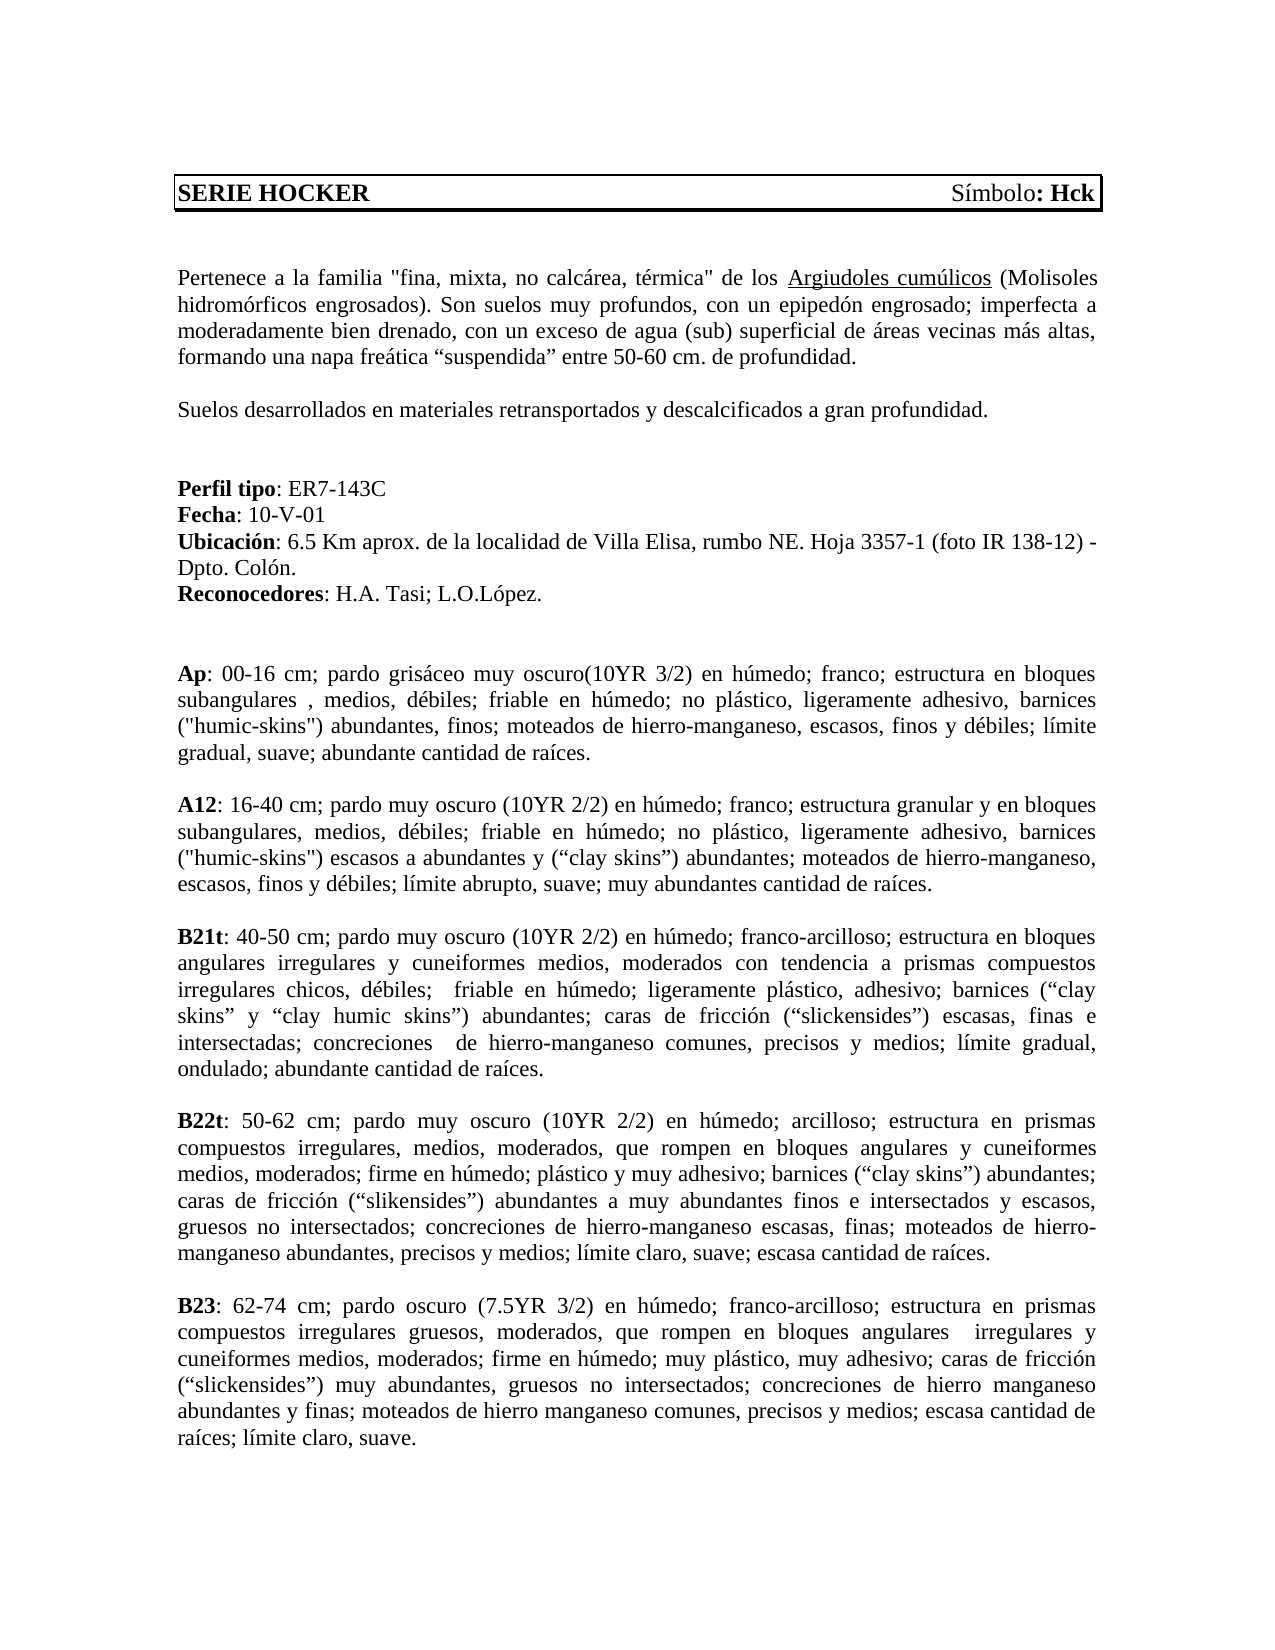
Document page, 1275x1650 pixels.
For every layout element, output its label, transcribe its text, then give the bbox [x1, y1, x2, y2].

text Perfil tipo: ER7-143C [177, 475, 1098, 501]
text B21t: 40-50 cm; pardo muy oscuro (10YR 2/2) en húmedo; franco-arcilloso; estructura en bloques angulares irregulares y cuneiformes medios, moderados con tendencia a prismas compuestos irregulares chicos, débiles; friable en húmedo; ligeramente plástico, adhesivo; barnices (“clay skins” y “clay humic skins”) abundantes; caras de fricción (“slickensides”) escasas, finas e intersectadas; concreciones de hierro-manganeso comunes, precisos y medios; límite gradual, ondulado; abundante cantidad de raíces. [177, 923, 1098, 1081]
text Fecha: 10-V-01 [177, 501, 1098, 528]
text Pertenece a la familia "fina, mixta, no calcárea, térmica" de los Argiudoles cumúlicos (Molisoles hidromórficos engrosados). Son suelos muy profundos, con un epipedón engrosado; imperfecta a moderadamente bien drenado, con un exceso de agua (sub) superficial de áreas vecinas más altas, formando una napa freática “suspendida” entre 50-60 cm. de profundidad. [177, 264, 1098, 370]
text Suelos desarrollados en materiales retransportados y descalcificados a gran profundidad. [177, 396, 1098, 422]
text SERIE HOCKER Símbolo: Hck [175, 176, 1100, 208]
text A12: 16-40 cm; pardo muy oscuro (10YR 2/2) en húmedo; franco; estructura granular y en bloques subangulares, medios, débiles; friable en húmedo; no plástico, ligeramente adhesivo, barnices ("humic-skins") escasos a abundantes y (“clay skins”) abundantes; moteados de hierro-manganeso, escasos, finos y débiles; límite abrupto, suave; muy abundantes cantidad de raíces. [177, 791, 1098, 897]
text Ap: 00-16 cm; pardo grisáceo muy oscuro(10YR 3/2) en húmedo; franco; estructura en bloques subangulares , medios, débiles; friable en húmedo; no plástico, ligeramente adhesivo, barnices ("humic-skins") abundantes, finos; moteados de hierro-manganeso, escasos, finos y débiles; límite gradual, suave; abundante cantidad de raíces. [177, 659, 1098, 765]
text B22t: 50-62 cm; pardo muy oscuro (10YR 2/2) en húmedo; arcilloso; estructura en prismas compuestos irregulares, medios, moderados, que rompen en bloques angulares y cuneiformes medios, moderados; firme en húmedo; plástico y muy adhesivo; barnices (“clay skins”) abundantes; caras de fricción (“slikensides”) abundantes a muy abundantes finos e intersectados y escasos, gruesos no intersectados; concreciones de hierro-manganeso escasas, finas; moteados de hierro-manganeso abundantes, precisos y medios; límite claro, suave; escasa cantidad de raíces. [177, 1108, 1098, 1266]
text Reconocedores: H.A. Tasi; L.O.López. [177, 581, 1098, 607]
text Ubicación: 6.5 Km aprox. de la localidad de Villa Elisa, rumbo NE. Hoja 3357-1 (foto IR 138-12) - Dpto. Colón. [177, 528, 1098, 581]
text B23: 62-74 cm; pardo oscuro (7.5YR 3/2) en húmedo; franco-arcilloso; estructura en prismas compuestos irregulares gruesos, moderados, que rompen en bloques angulares irregulares y cuneiformes medios, moderados; firme en húmedo; muy plástico, muy adhesivo; caras de fricción (“slickensides”) muy abundantes, gruesos no intersectados; concreciones de hierro manganeso abundantes y finas; moteados de hierro manganeso comunes, precisos y medios; escasa cantidad de raíces; límite claro, suave. [177, 1292, 1098, 1450]
